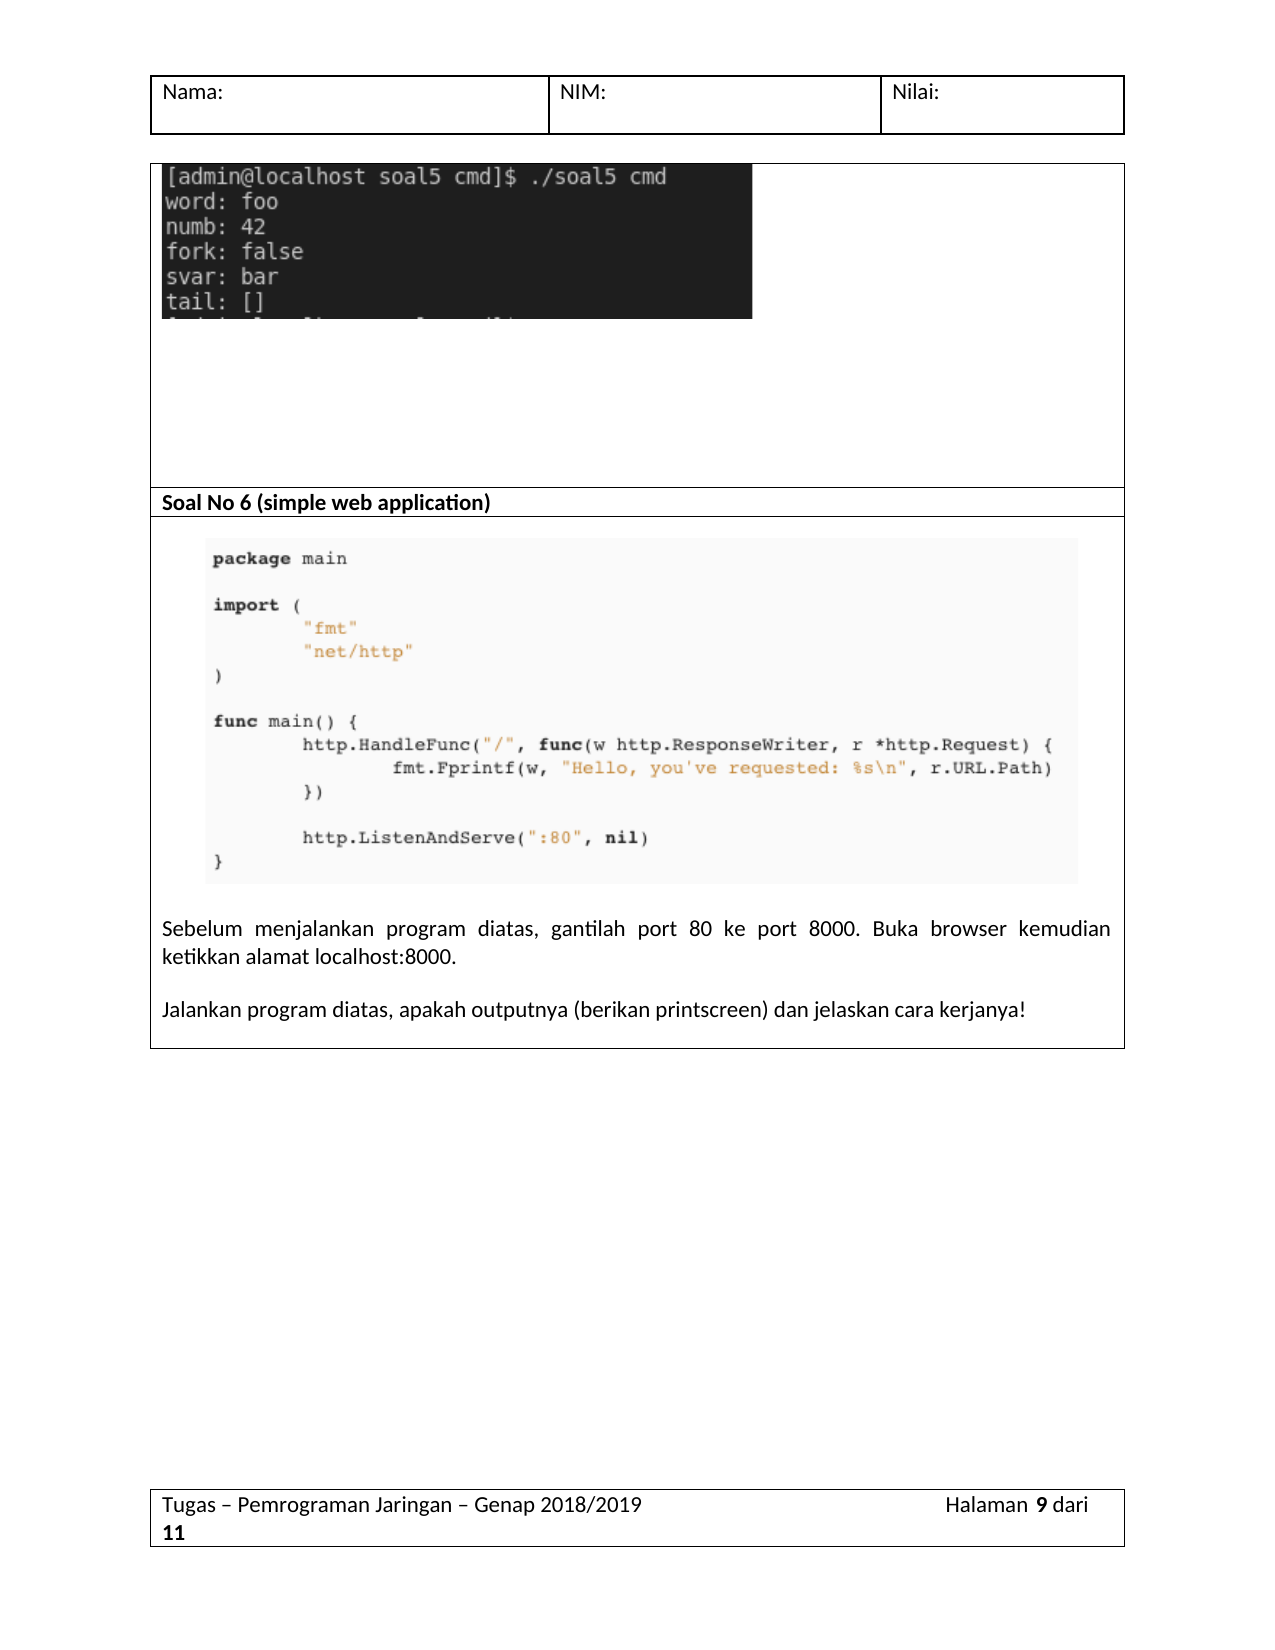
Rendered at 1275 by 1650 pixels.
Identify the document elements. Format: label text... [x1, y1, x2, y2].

picture [205, 538, 1079, 884]
table_cell Sebelum menjalankan program diatas, gantilah port 80 ke port 8000. Buka browser kemudian ketikkan alamat localhost:8000. Jalankan program diatas, apakah outputnya (berikan printscreen) dan jelaskan cara kerjanya! [151, 517, 1124, 1048]
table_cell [151, 164, 1124, 487]
table_cell Soal No 6 (simple web application) [151, 488, 1124, 516]
picture [161, 164, 753, 319]
